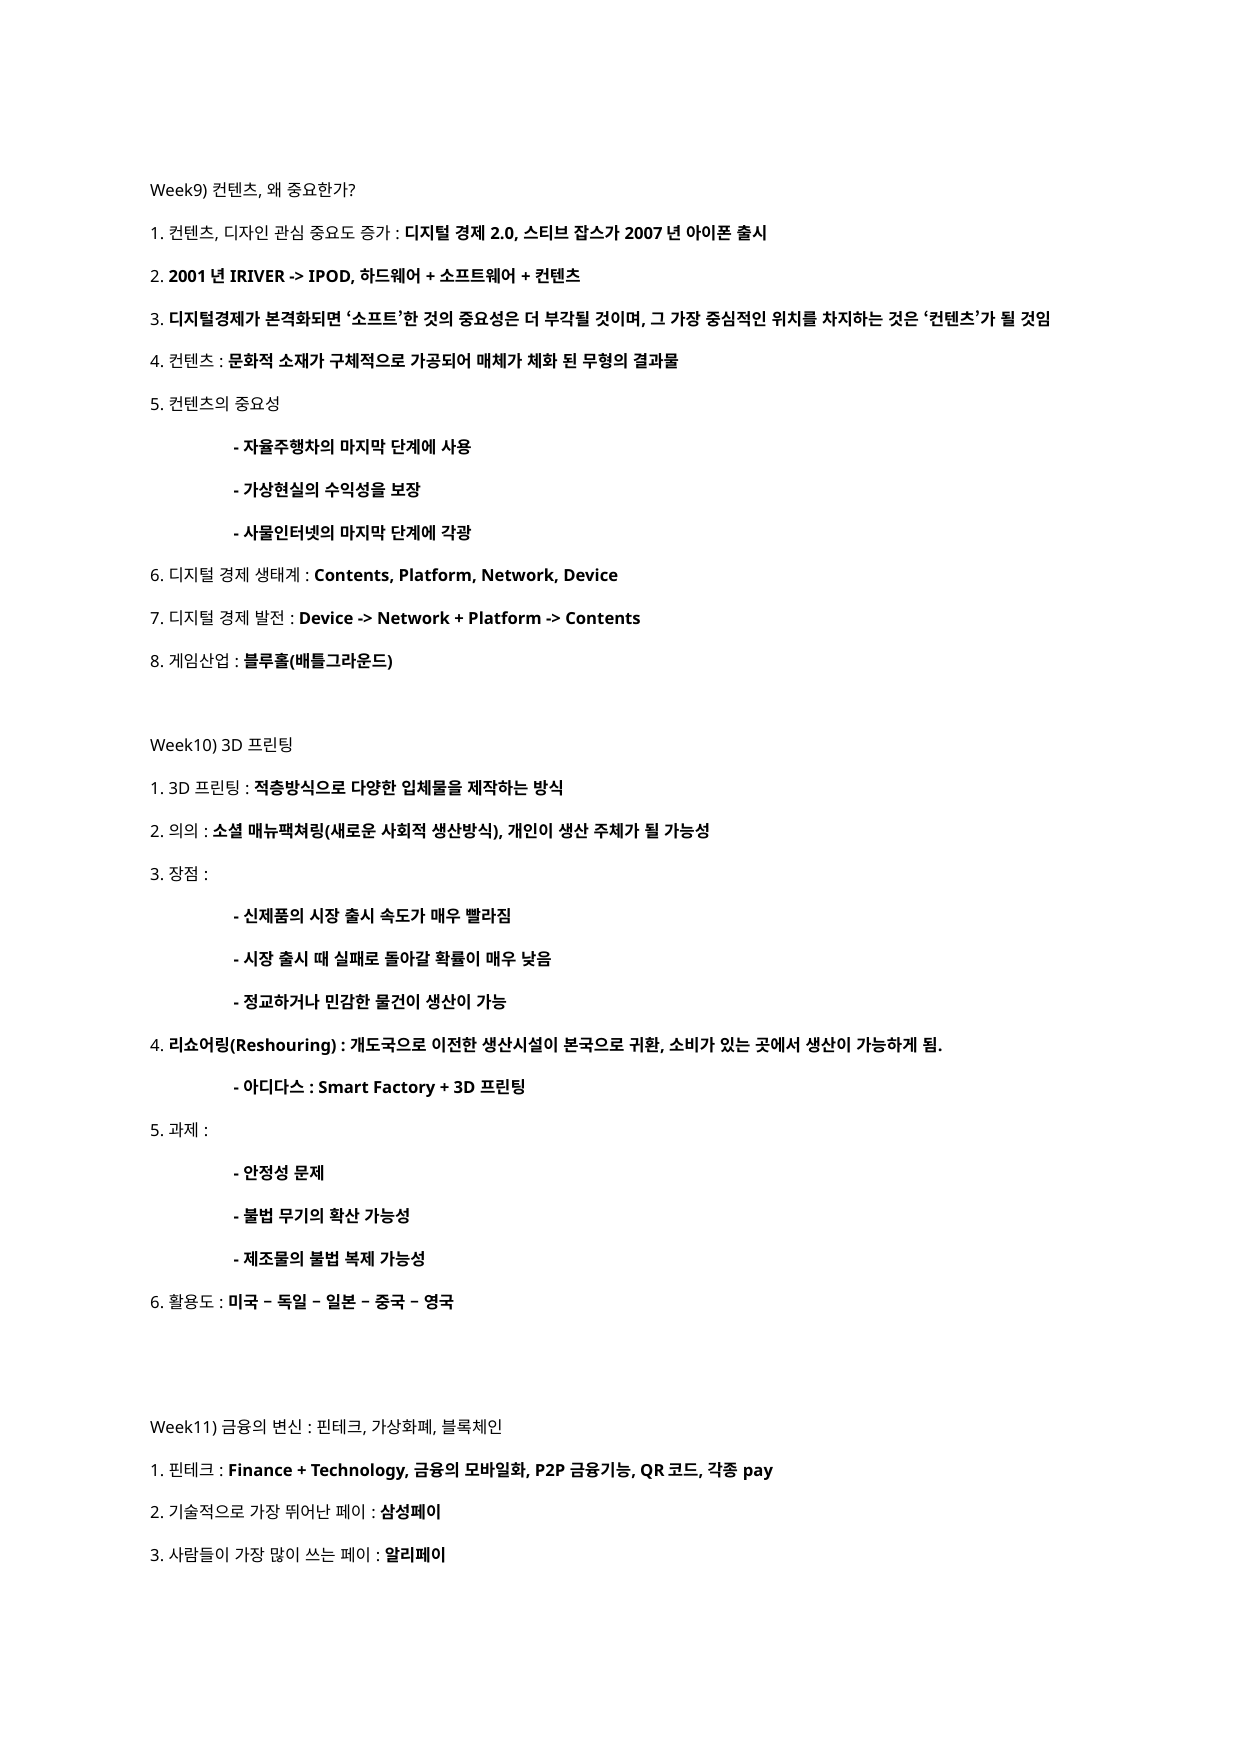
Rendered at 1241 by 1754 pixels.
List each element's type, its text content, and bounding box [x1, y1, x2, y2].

text 5. 컨텐츠의 중요성 [150, 391, 1090, 416]
text - 안정성 문제 [150, 1160, 1090, 1184]
text 1. 3D 프린팅 : 적층방식으로 다양한 입체물을 제작하는 방식 [150, 775, 1090, 799]
text - 사물인터넷의 마지막 단계에 각광 [150, 520, 1090, 544]
text 3. 디지털경제가 본격화되면 ‘소프트’한 것의 중요성은 더 부각될 것이며, 그 가장 중심적인 위치를 차지하는 것은 ‘컨텐츠’가 될 것임 [150, 306, 1090, 330]
text - 가상현실의 수익성을 보장 [150, 477, 1090, 501]
text - 자율주행차의 마지막 단계에 사용 [150, 434, 1090, 458]
text - 정교하거나 민감한 물건이 생산이 가능 [150, 989, 1090, 1013]
text 2. 기술적으로 가장 뛰어난 페이 : 삼성페이 [150, 1499, 1090, 1524]
text - 시장 출시 때 실패로 돌아갈 확률이 매우 낮음 [150, 946, 1090, 970]
text 2. 2001년 IRIVER -> IPOD, 하드웨어 + 소프트웨어 + 컨텐츠 [150, 263, 1090, 287]
text 2. 의의 : 소셜 매뉴팩쳐링(새로운 사회적 생산방식), 개인이 생산 주체가 될 가능성 [150, 818, 1090, 842]
text - 불법 무기의 확산 가능성 [150, 1203, 1090, 1227]
text 1. 핀테크 : Finance + Technology, 금융의 모바일화, P2P 금융기능, QR코드, 각종 pay [150, 1457, 1090, 1481]
text 4. 컨텐츠 : 문화적 소재가 구체적으로 가공되어 매체가 체화 된 무형의 결과물 [150, 348, 1090, 373]
text 4. 리쇼어링(Reshouring) : 개도국으로 이전한 생산시설이 본국으로 귀환, 소비가 있는 곳에서 생산이 가능하게 됨. [150, 1032, 1090, 1056]
text Week9) 컨텐츠, 왜 중요한가? [150, 177, 1090, 201]
text 5. 과제 : [150, 1117, 1090, 1142]
text Week10) 3D 프린팅 [150, 732, 1090, 756]
text - 제조물의 불법 복제 가능성 [150, 1246, 1090, 1270]
text 6. 활용도 : 미국 – 독일 – 일본 – 중국 – 영국 [150, 1289, 1090, 1313]
text - 신제품의 시장 출시 속도가 매우 빨라짐 [150, 903, 1090, 928]
text 8. 게임산업 : 블루홀(배틀그라운드) [150, 648, 1090, 672]
text - 아디다스 : Smart Factory + 3D 프린팅 [150, 1074, 1090, 1099]
text Week11) 금융의 변신 : 핀테크, 가상화폐, 블록체인 [150, 1414, 1090, 1438]
text 3. 장점 : [150, 861, 1090, 885]
text 3. 사람들이 가장 많이 쓰는 페이 : 알리페이 [150, 1542, 1090, 1566]
text 6. 디지털 경제 생태계 : Contents, Platform, Network, Device [150, 562, 1090, 587]
text 1. 컨텐츠, 디자인 관심 중요도 증가 : 디지털 경제 2.0, 스티브 잡스가 2007년 아이폰 출시 [150, 220, 1090, 244]
text 7. 디지털 경제 발전 : Device -> Network + Platform -> Contents [150, 605, 1090, 629]
